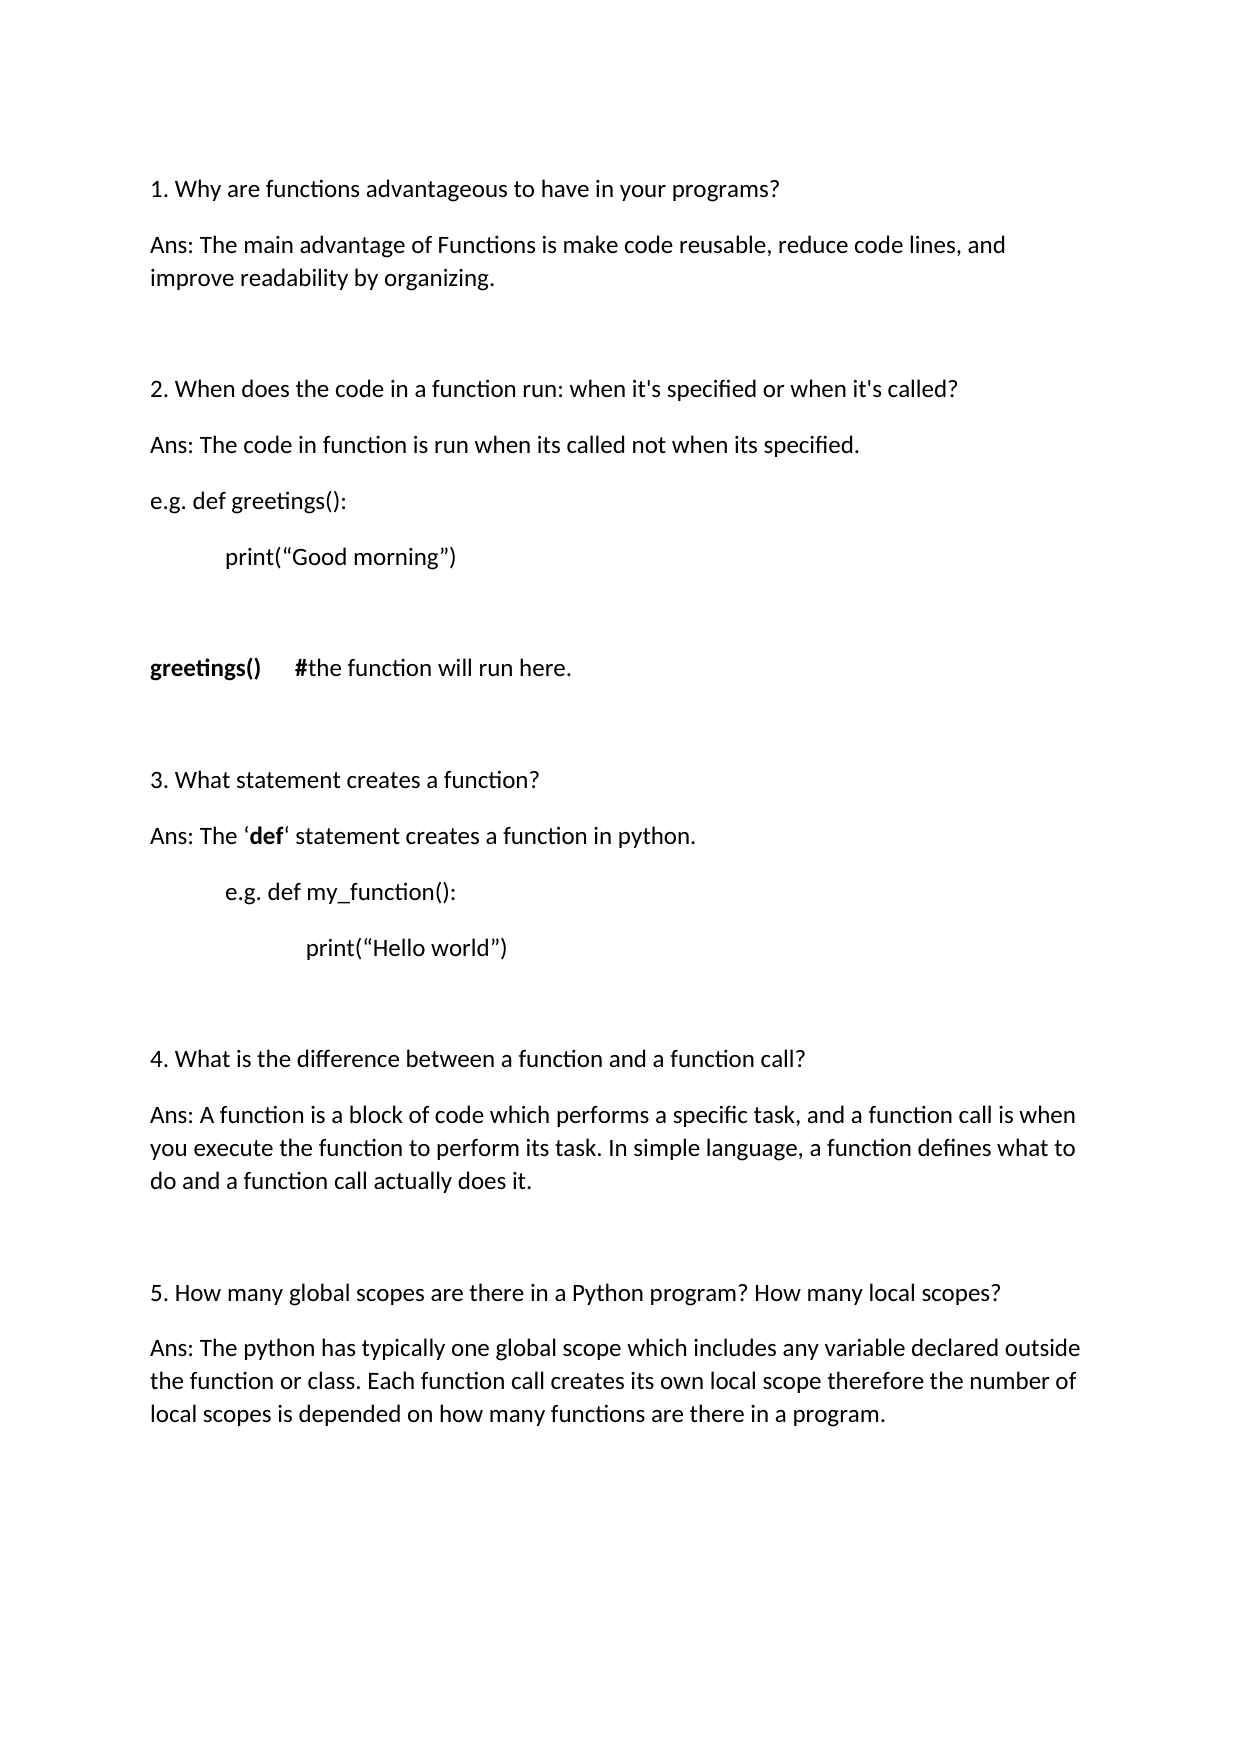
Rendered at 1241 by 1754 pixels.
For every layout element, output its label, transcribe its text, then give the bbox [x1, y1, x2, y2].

text Ans: The main advantage of Functions is make code reusable, reduce code lines, and improve readability by organizing. [150, 229, 1090, 292]
text Ans: The python has typically one global scope which includes any variable declared outside the function or class. Each function call creates its own local scope therefore the number of local scopes is depended on how many functions are there in a program. [150, 1332, 1090, 1429]
text greetings() #the function will run here. [150, 652, 1090, 683]
text 3. What statement creates a function? [150, 764, 1090, 795]
text 4. What is the difference between a function and a function call? [150, 1043, 1090, 1074]
text print(“Good morning”) [150, 541, 1090, 571]
text e.g. def greetings(): [150, 485, 1090, 516]
text e.g. def my_function(): [150, 876, 1090, 906]
text Ans: The code in function is run when its called not when its specified. [150, 429, 1090, 460]
text print(“Hello world”) [150, 932, 1090, 962]
text Ans: A function is a block of code which performs a specific task, and a function call is when you execute the function to perform its task. In simple language, a function defines what to do and a function call actually does it. [150, 1099, 1090, 1196]
text 2. When does the code in a function run: when it's specified or when it's called? [150, 373, 1090, 404]
text Ans: The ‘def‘ statement creates a function in python. [150, 820, 1090, 851]
text 5. How many global scopes are there in a Python program? How many local scopes? [150, 1277, 1090, 1307]
text 1. Why are functions advantageous to have in your programs? [150, 173, 1090, 203]
